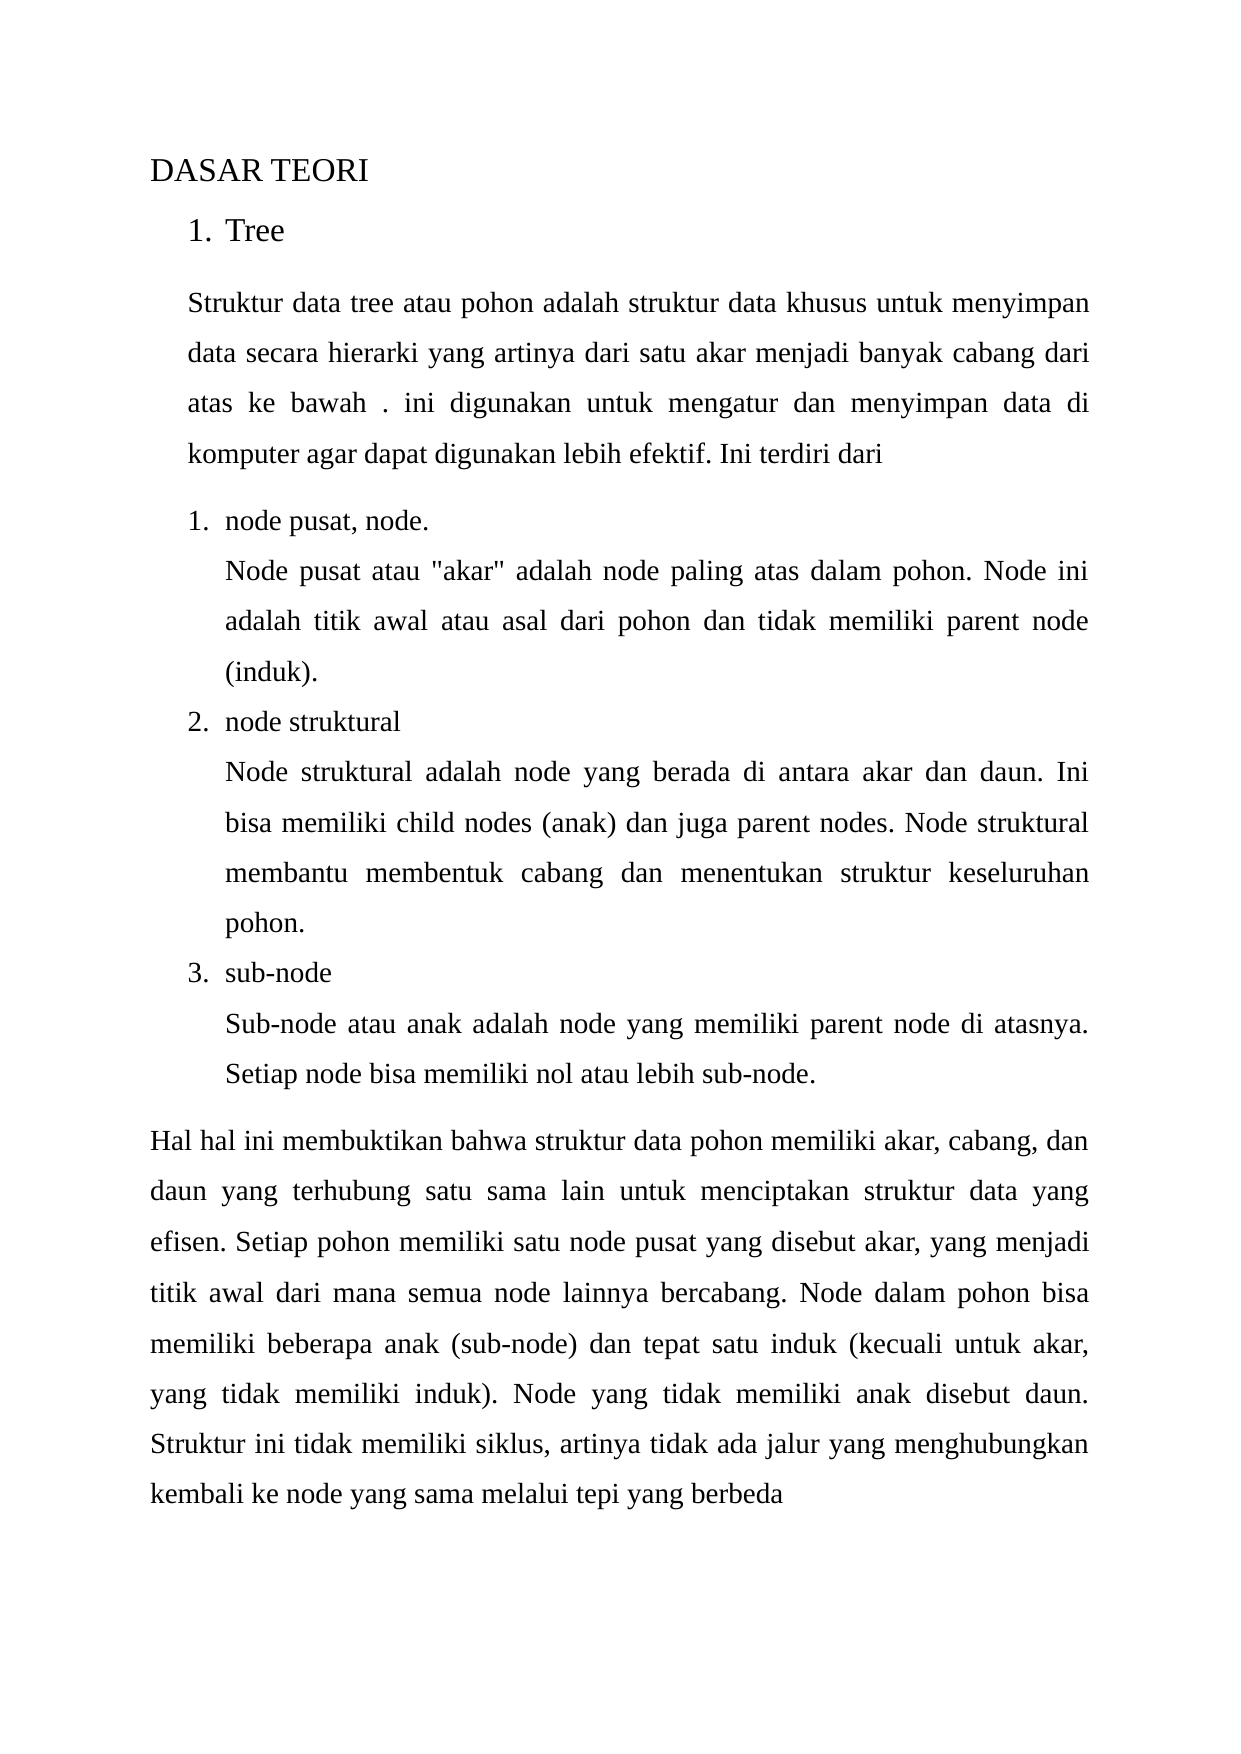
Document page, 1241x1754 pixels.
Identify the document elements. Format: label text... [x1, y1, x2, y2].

text Hal hal ini membuktikan bahwa struktur data pohon memiliki akar, cabang, dan daun yang terhubung satu sama lain untuk menciptakan struktur data yang efisen. Setiap pohon memiliki satu node pusat yang disebut akar, yang menjadi titik awal dari mana semua node lainnya bercabang. Node dalam pohon bisa memiliki beberapa anak (sub-node) dan tepat satu induk (kecuali untuk akar, yang tidak memiliki induk). Node yang tidak memiliki anak disebut daun. Struktur ini tidak memiliki siklus, artinya tidak ada jalur yang menghubungkan kembali ke node yang sama melalui tepi yang berbeda [150, 1123, 1090, 1510]
text DASAR TEORI [150, 150, 1090, 188]
list Node pusat atau "akar" adalah node paling atas dalam pohon. Node ini adalah titik awal atau asal dari pohon dan tidak memiliki parent node (induk). [225, 553, 1090, 687]
list sub-node [187, 956, 1090, 989]
list Node struktural adalah node yang berada di antara akar dan daun. Ini bisa memiliki child nodes (anak) dan juga parent nodes. Node struktural membantu membentuk cabang dan menentukan struktur keseluruhan pohon. [225, 754, 1090, 939]
text Struktur data tree atau pohon adalah struktur data khusus untuk menyimpan data secara hierarki yang artinya dari satu akar menjadi banyak cabang dari atas ke bawah . ini digunakan untuk mengatur dan menyimpan data di komputer agar dapat digunakan lebih efektif. Ini terdiri dari [187, 285, 1090, 469]
list node pusat, node. [187, 503, 1090, 536]
list node struktural [187, 704, 1090, 738]
list Tree [187, 211, 1090, 249]
list Sub-node atau anak adalah node yang memiliki parent node di atasnya. Setiap node bisa memiliki nol atau lebih sub-node. [225, 1006, 1090, 1090]
